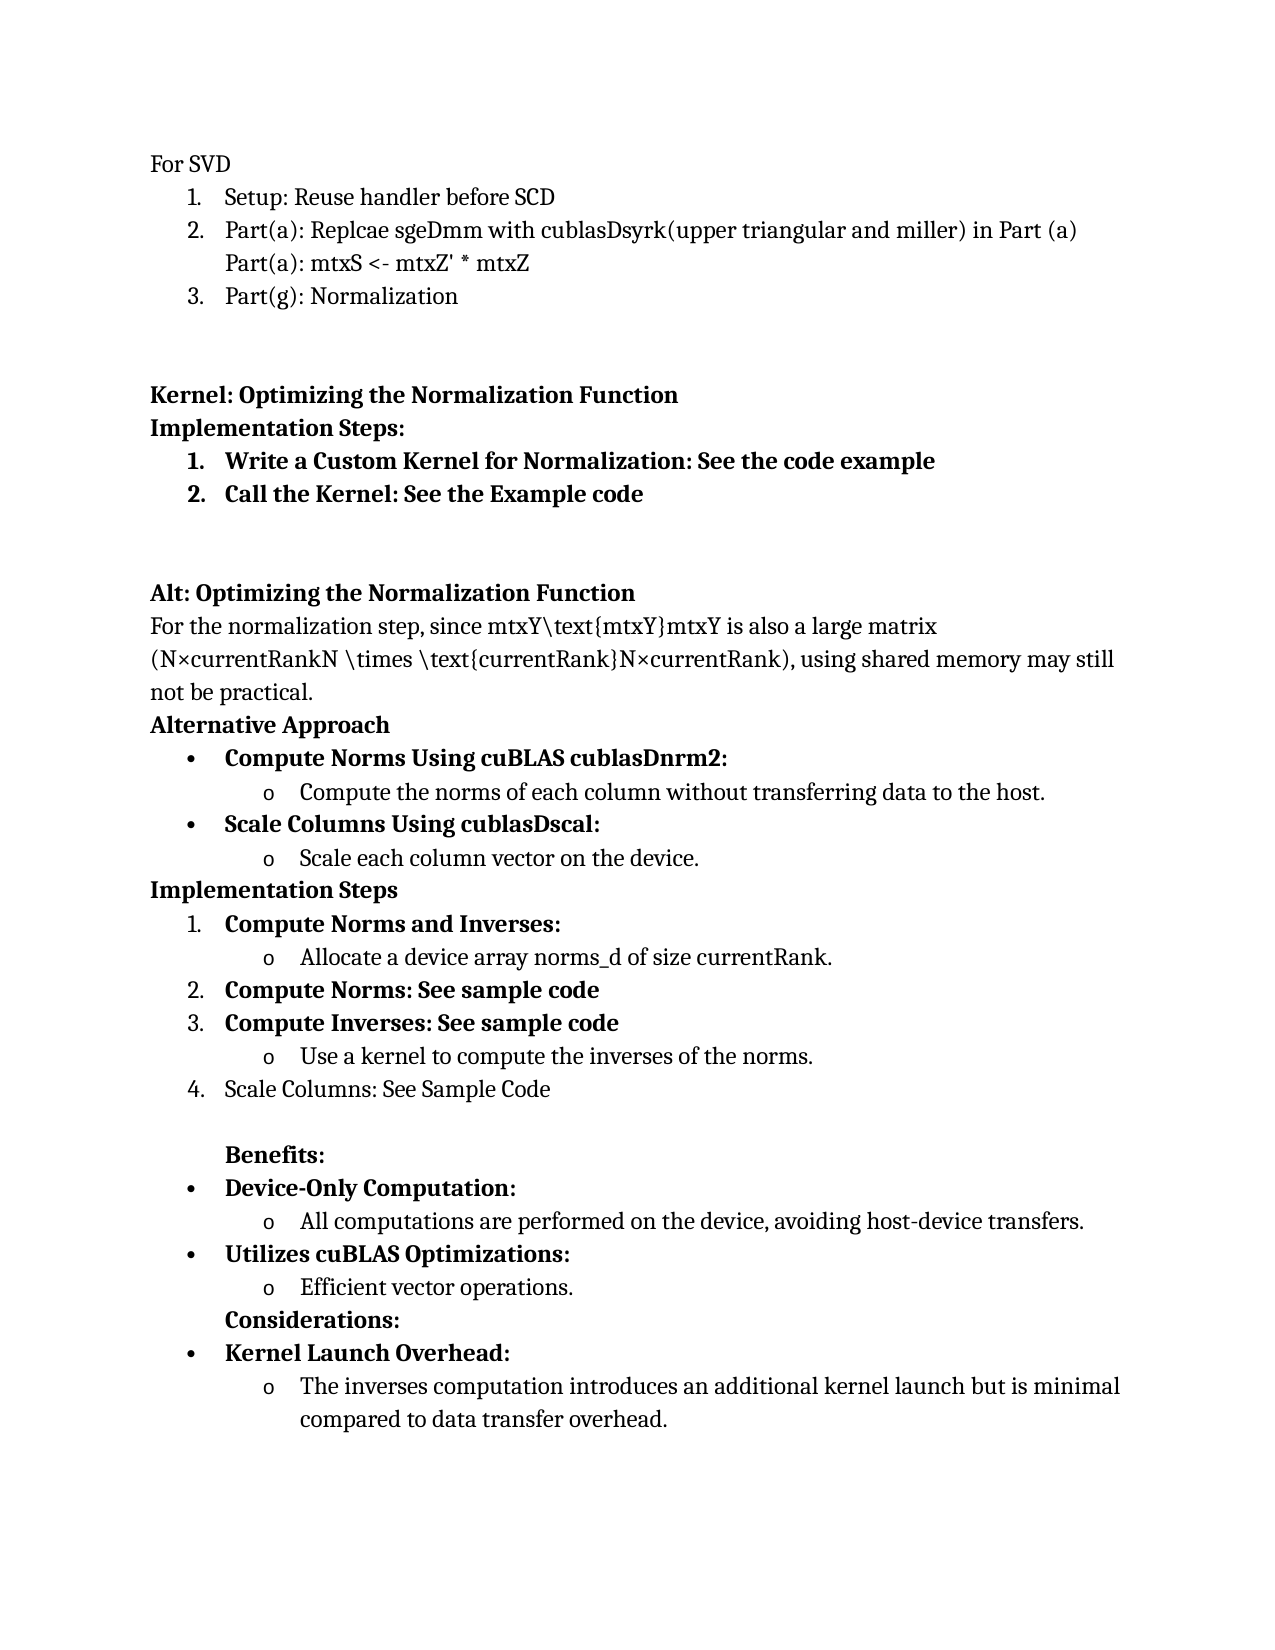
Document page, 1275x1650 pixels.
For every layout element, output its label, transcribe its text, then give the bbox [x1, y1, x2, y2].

list Compute Norms: See sample code [187, 976, 1125, 1004]
text Benefits: [225, 1141, 1125, 1169]
list Write a Custom Kernel for Normalization: See the code example [187, 447, 1125, 476]
text Implementation Steps: [150, 414, 1125, 443]
list Scale Columns: See Sample Code [187, 1074, 1125, 1103]
text Considerations: [225, 1306, 1125, 1334]
text For the normalization step, since mtxY\text{mtxY}mtxY is also a large matrix (N×currentRankN \times \text{currentRank}N×currentRank), using shared memory may still not be practical. [150, 612, 1125, 707]
list Part(a): Replcae sgeDmm with cublasDsyrk(upper triangular and miller) in Part (a) Part(a): mtxS <- mtxZ' * mtxZ [187, 216, 1125, 278]
list Part(g): Normalization [187, 282, 1125, 311]
list The inverses computation introduces an additional kernel launch but is minimal compared to data transfer overhead. [262, 1372, 1125, 1433]
list Efficient vector operations. [262, 1273, 1125, 1301]
list Kernel Launch Overhead: [187, 1339, 1125, 1367]
list All computations are performed on the device, avoiding host-device transfers. [262, 1207, 1125, 1235]
list Allocate a device array norms_d of size currentRank. [262, 942, 1125, 971]
list Call the Kernel: See the Example code [187, 480, 1125, 509]
list Scale Columns Using cublasDscal: [187, 810, 1125, 839]
text Implementation Steps [150, 876, 1125, 905]
text Alternative Approach [150, 711, 1125, 740]
list Device-Only Computation: [187, 1174, 1125, 1202]
list Compute Norms Using cuBLAS cublasDnrm2: [187, 744, 1125, 773]
text For SVD [150, 150, 1125, 179]
list Use a kernel to compute the inverses of the norms. [262, 1042, 1125, 1070]
list Compute Inverses: See sample code [187, 1008, 1125, 1037]
list Utilizes cuBLAS Optimizations: [187, 1240, 1125, 1268]
list Compute the norms of each column without transferring data to the host. [262, 777, 1125, 806]
text Kernel: Optimizing the Normalization Function [150, 381, 1125, 410]
list Compute Norms and Inverses: [187, 909, 1125, 938]
text Alt: Optimizing the Normalization Function [150, 579, 1125, 608]
list Scale each column vector on the device. [262, 843, 1125, 872]
list Setup: Reuse handler before SCD [187, 183, 1125, 212]
